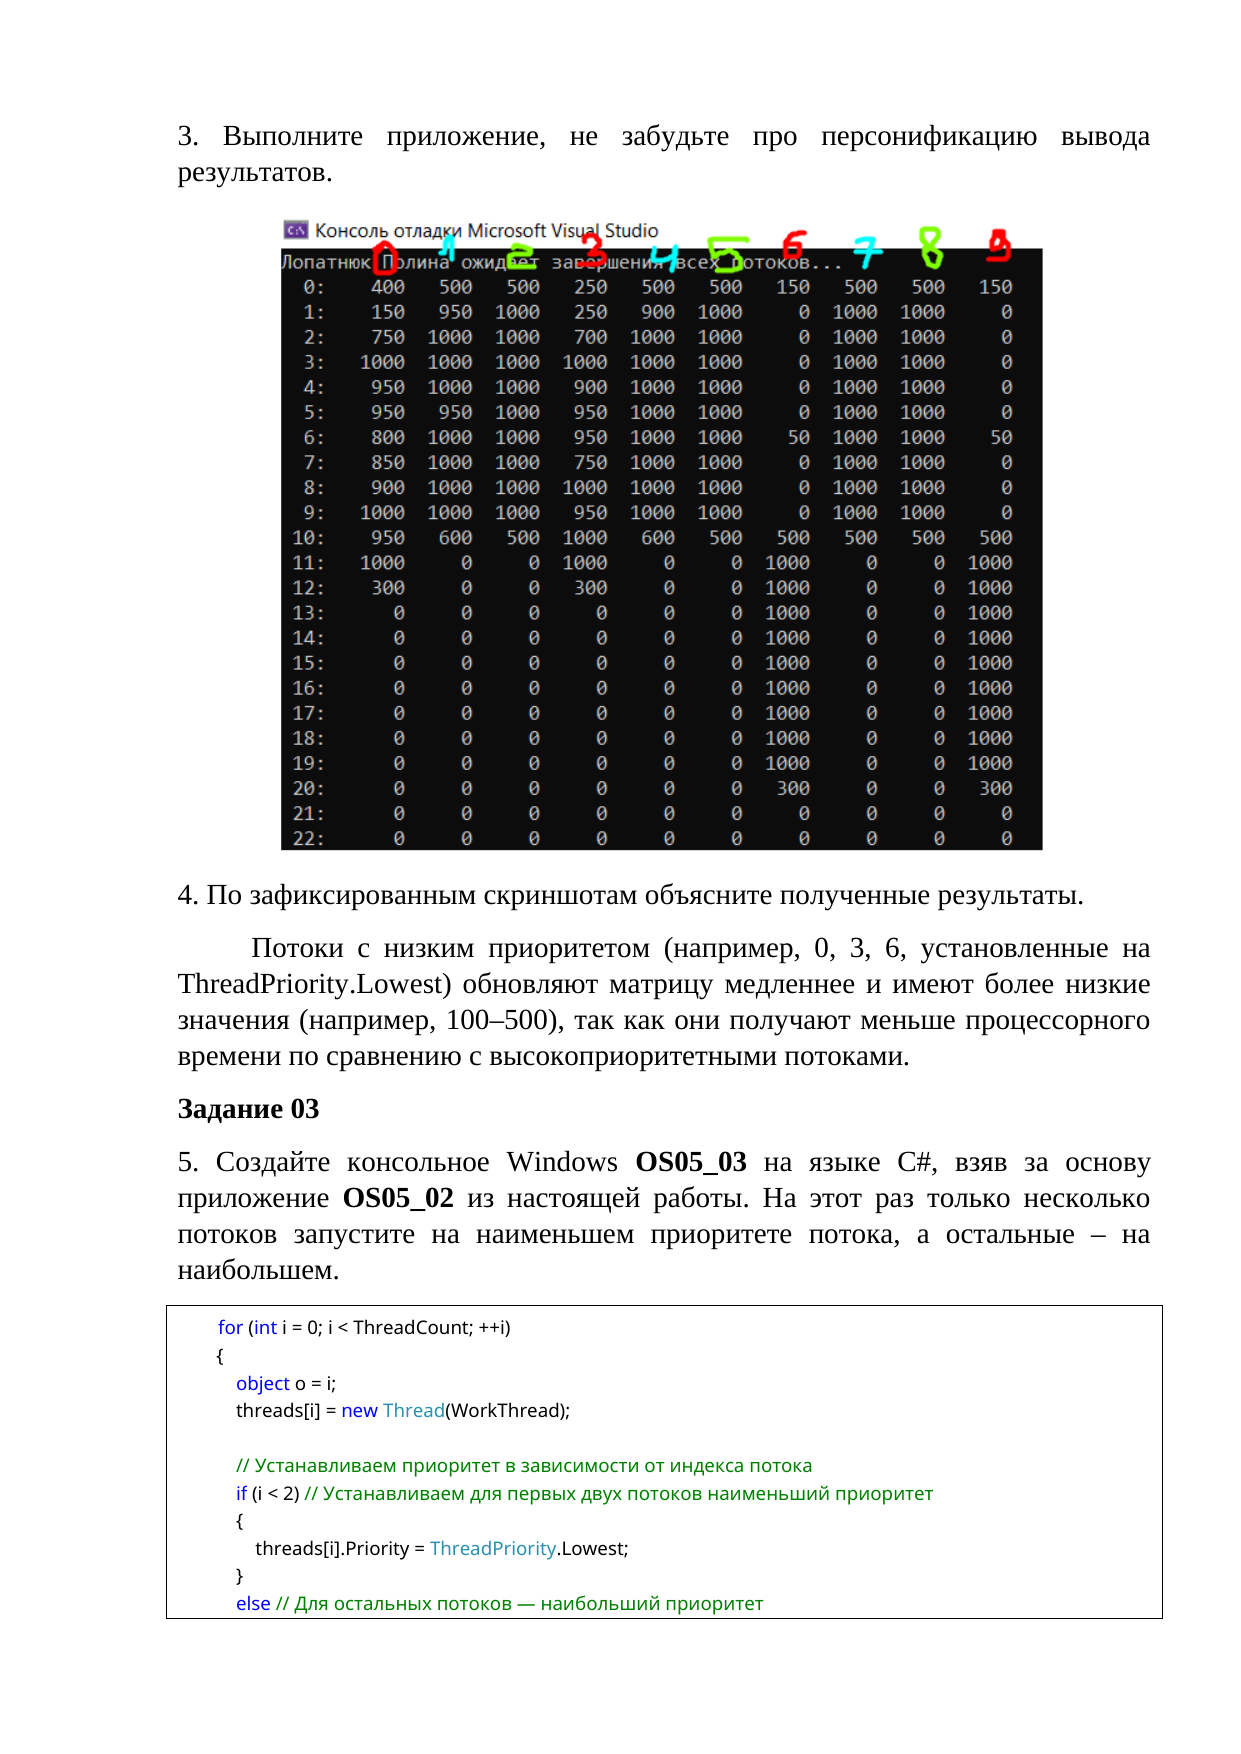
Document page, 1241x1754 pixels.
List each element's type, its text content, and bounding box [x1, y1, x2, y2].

text 5. Создайте консольное Windows OS05_03 на языке С#, взяв за основу приложение OS05_02 из настоящей работы. На этот раз только несколько потоков запустите на наименьшем приоритете потока, а остальные – на наибольшем. [177, 1144, 1152, 1286]
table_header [167, 1306, 1162, 1617]
text Задание 03 [177, 1091, 1152, 1125]
text Потоки с низким приоритетом (например, 0, 3, 6, установленные на ThreadPriority.Lowest) обновляют матрицу медленнее и имеют более низкие значения (например, 100–500), так как они получают меньше процессорного времени по сравнению с высокоприоритетными потоками. [177, 930, 1152, 1072]
text 3. Выполните приложение, не забудьте про персонификацию вывода результатов. [177, 118, 1152, 188]
picture [275, 207, 1054, 859]
text 4. По зафиксированным скриншотам объясните полученные результаты. [177, 877, 1152, 911]
